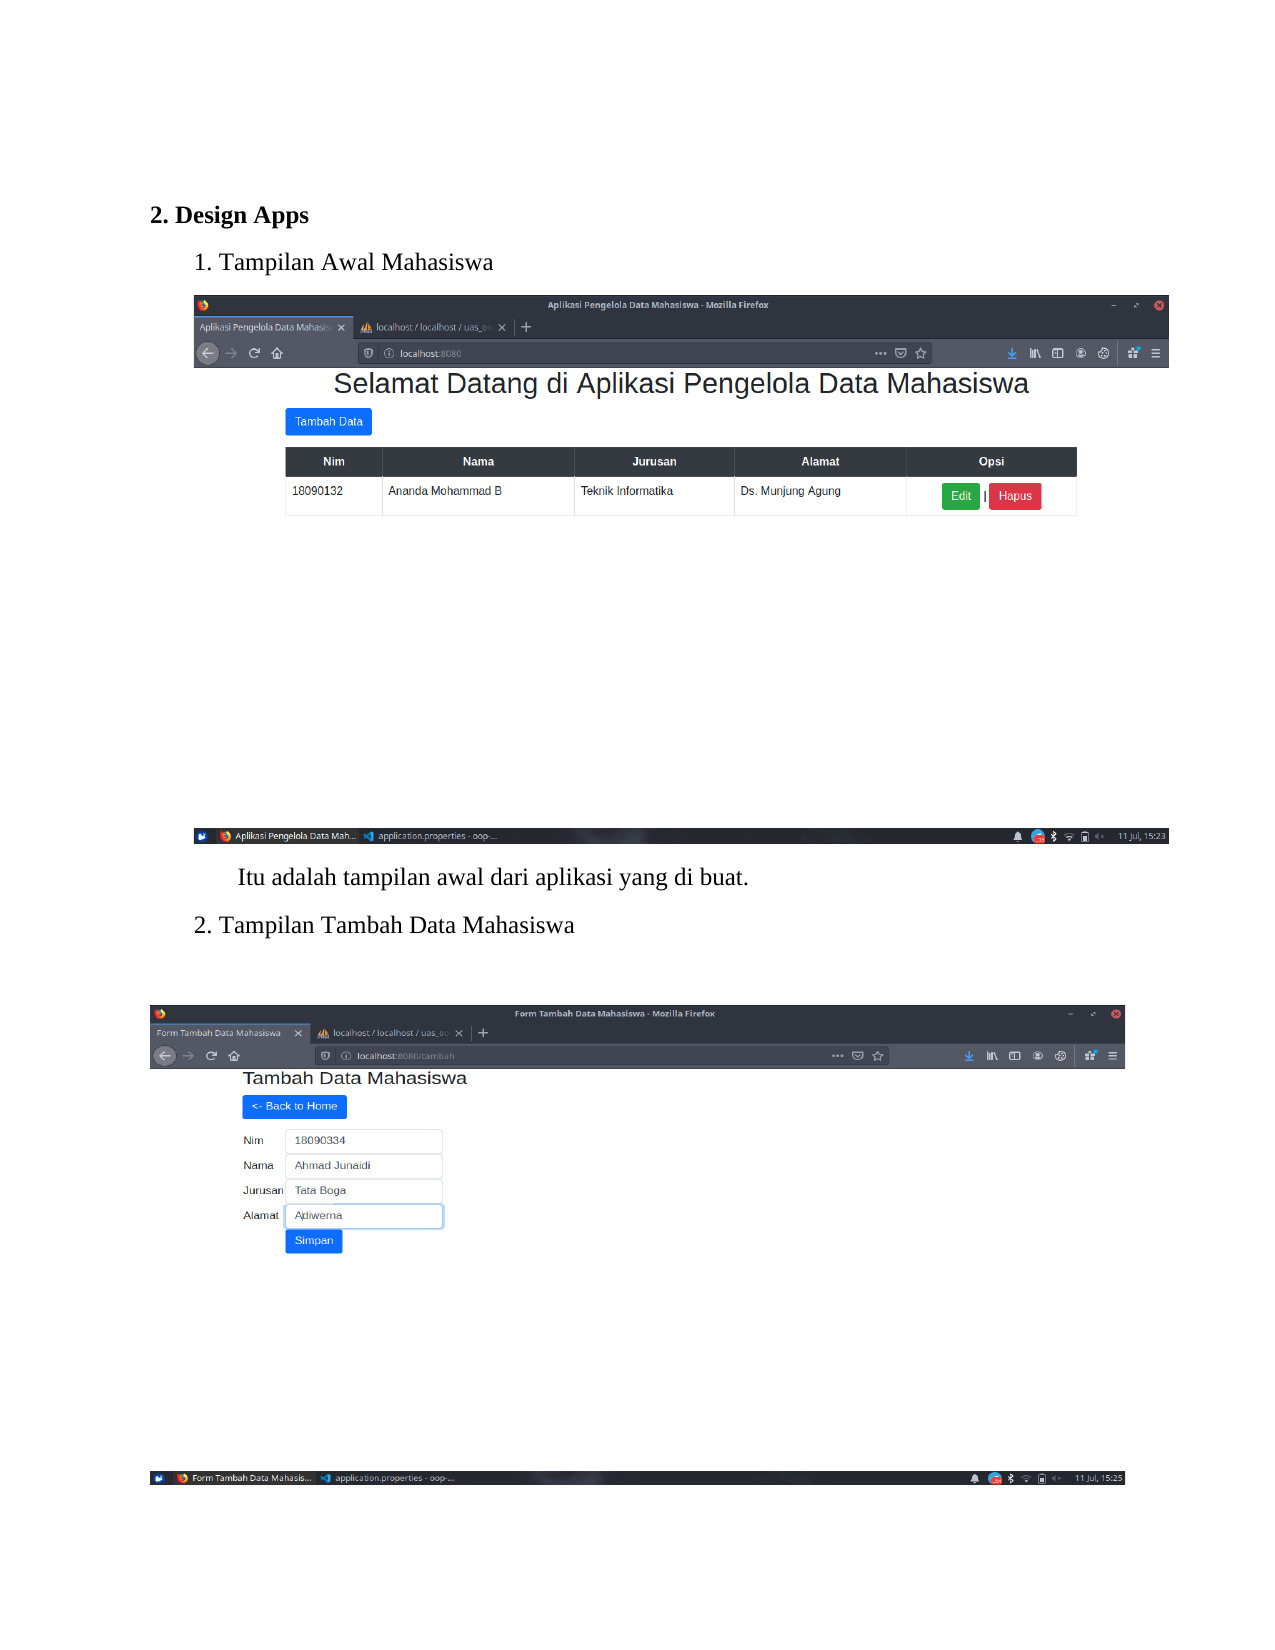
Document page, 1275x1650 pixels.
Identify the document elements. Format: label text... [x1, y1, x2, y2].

picture [150, 1005, 1125, 1485]
list Design Apps [150, 200, 1125, 228]
list Tampilan Tambah Data Mahasiswa [150, 910, 1125, 938]
list Tampilan Awal Mahasiswa [150, 247, 1125, 276]
text Itu adalah tampilan awal dari aplikasi yang di buat. [194, 862, 1125, 891]
picture [193, 295, 1169, 844]
